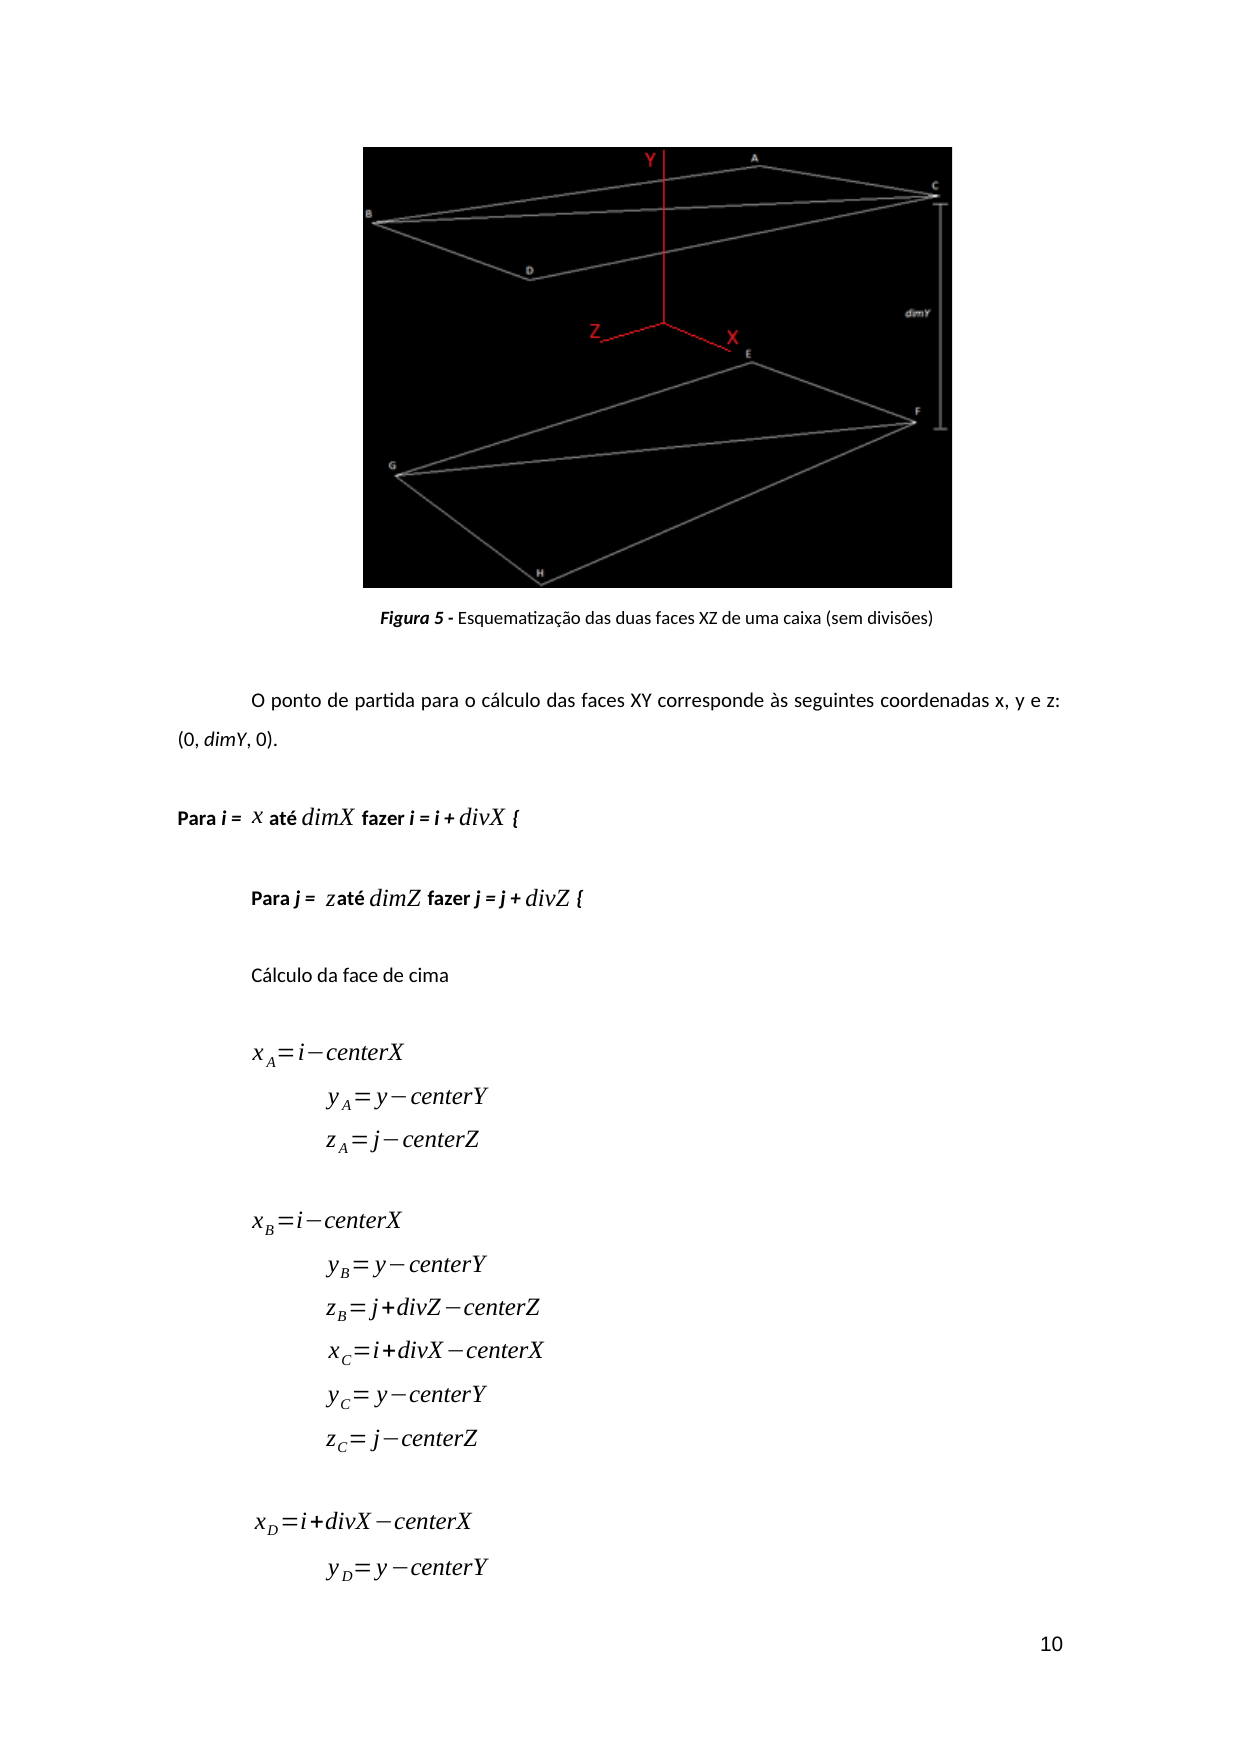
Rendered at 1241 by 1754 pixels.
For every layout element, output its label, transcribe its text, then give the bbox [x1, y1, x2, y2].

text O ponto de partida para o cálculo das faces XY corresponde às seguintes coordenadas x, y e z: (0, dimY, 0). [177, 688, 1063, 751]
text Para j = até fazer j = j + { [177, 884, 1063, 912]
picture [363, 147, 953, 588]
text Figura 5 - Esquematização das duas faces XZ de uma caixa (sem divisões) [177, 606, 1063, 629]
text Cálculo da face de cima [177, 963, 1063, 988]
text Para i = até fazer i = i + { [177, 802, 1063, 833]
